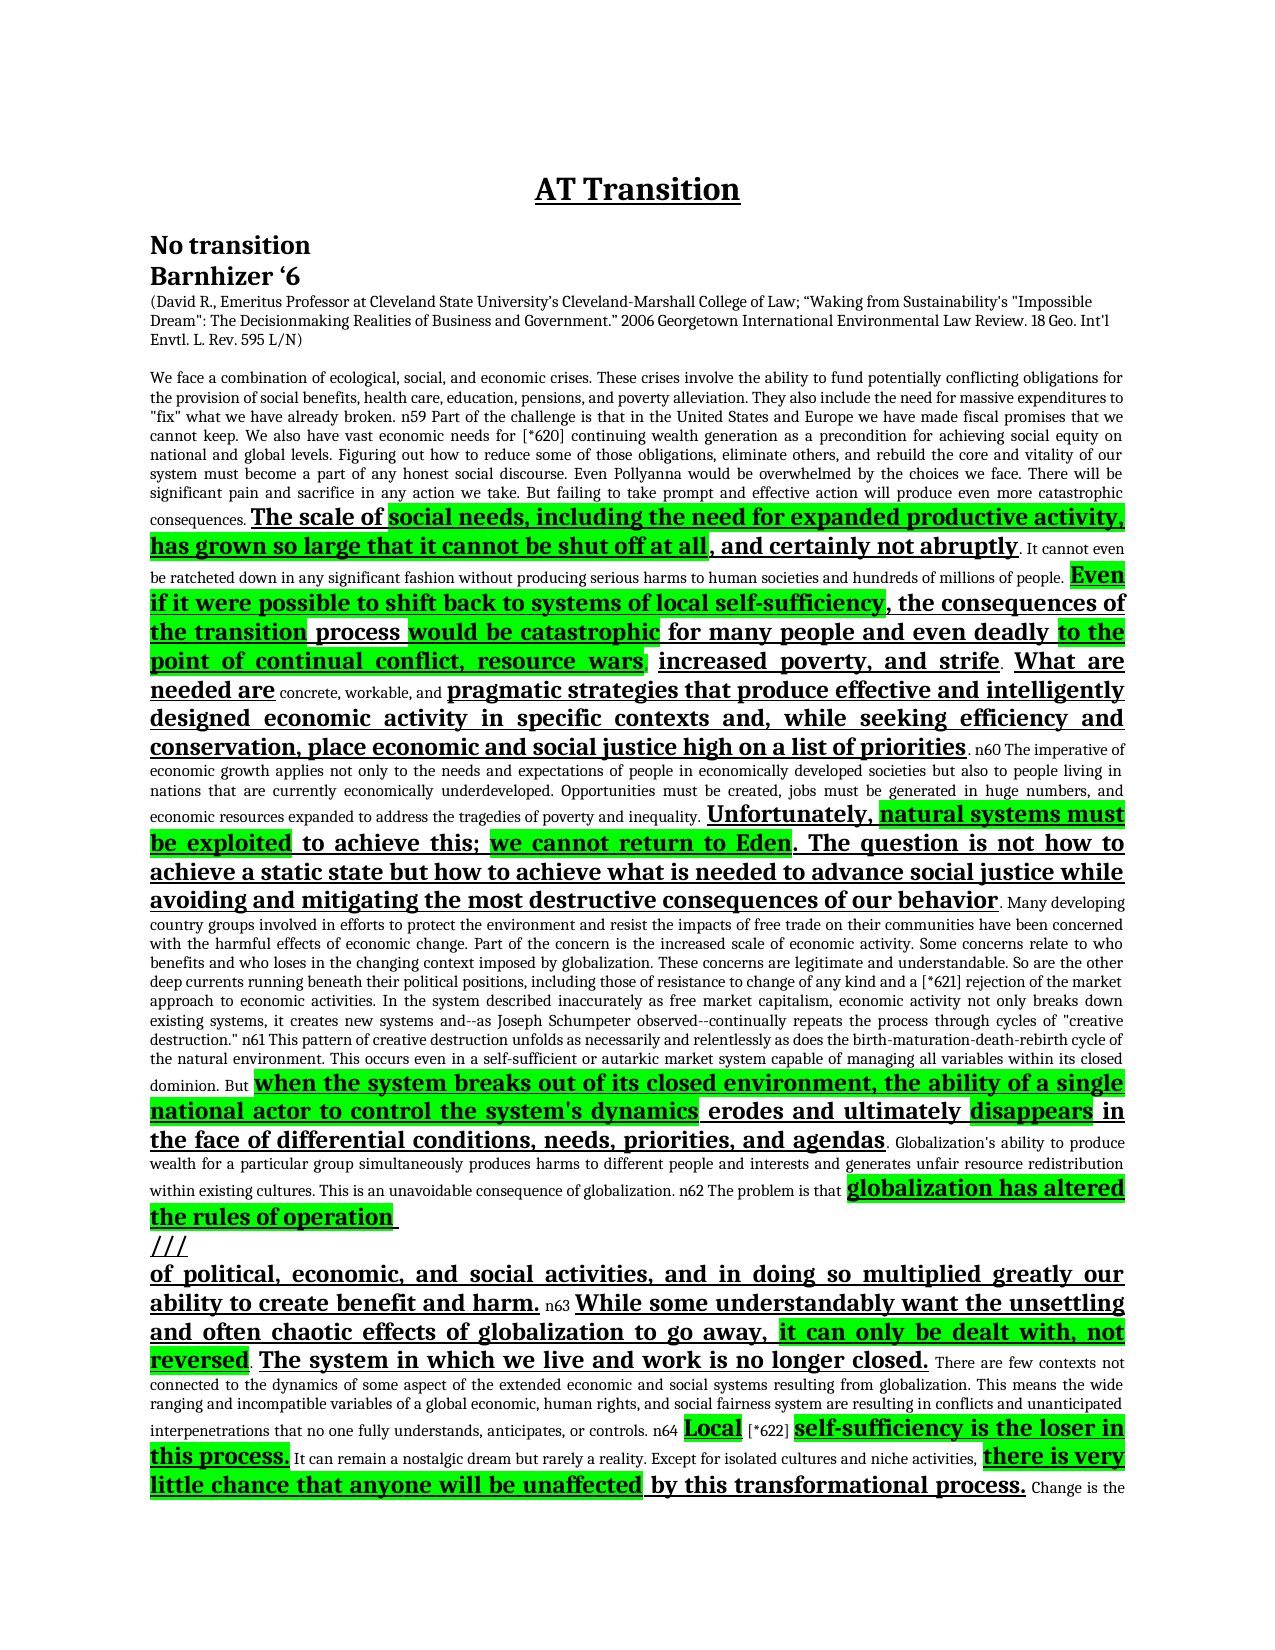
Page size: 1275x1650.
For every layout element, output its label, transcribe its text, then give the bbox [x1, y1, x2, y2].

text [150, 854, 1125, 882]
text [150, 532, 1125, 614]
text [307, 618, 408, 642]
subtitle AT Transition [150, 171, 1125, 209]
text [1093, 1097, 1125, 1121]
text (David R., Emeritus Professor at Cleveland State University’s Cleveland-Marshall College of Law; “Waking from Sustainability's "Impossible Dream": The Decisionmaking Realities of Business and Government.” 2006 Georgetown International Environmental Law Review. 18 Geo. Int'l Envtl. L. Rev. 595 L/N) [150, 292, 1125, 350]
subtitle No transition [150, 230, 1125, 261]
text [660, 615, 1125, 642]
text Barnhizer ‘6 [150, 261, 1125, 292]
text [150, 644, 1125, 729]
text /// [150, 1231, 1125, 1260]
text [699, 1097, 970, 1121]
